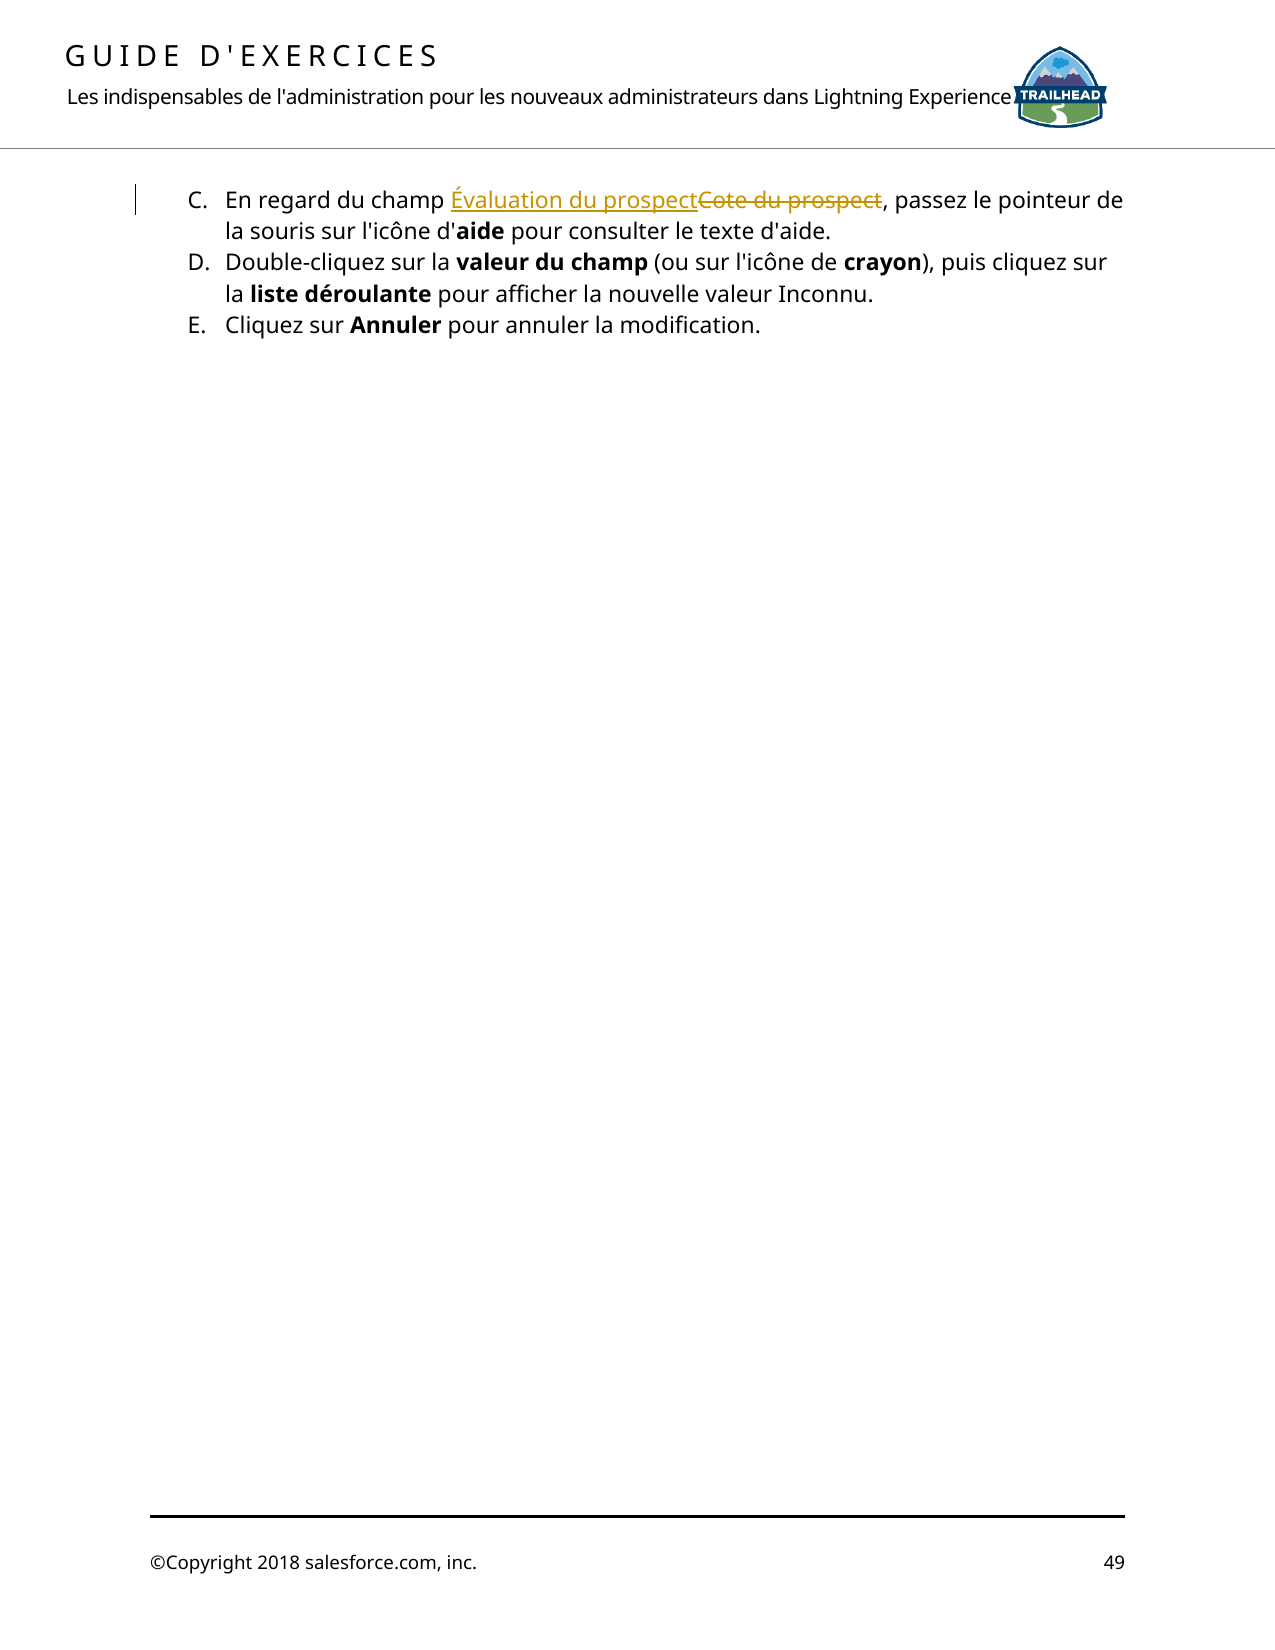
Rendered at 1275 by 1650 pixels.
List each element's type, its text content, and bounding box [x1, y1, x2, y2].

subtitle E. Cliquez sur Annuler pour annuler la modification. [187, 309, 1125, 340]
subtitle D. Double-cliquez sur la valeur du champ (ou sur l'icône de crayon), puis cliquez sur la liste déroulante pour afficher la nouvelle valeur Inconnu. [187, 246, 1125, 309]
subtitle C. En regard du champ , passez le pointeur de la souris sur l'icône d'aide pour consulter le texte d'aide. [187, 184, 1125, 246]
picture [1012, 46, 1108, 128]
